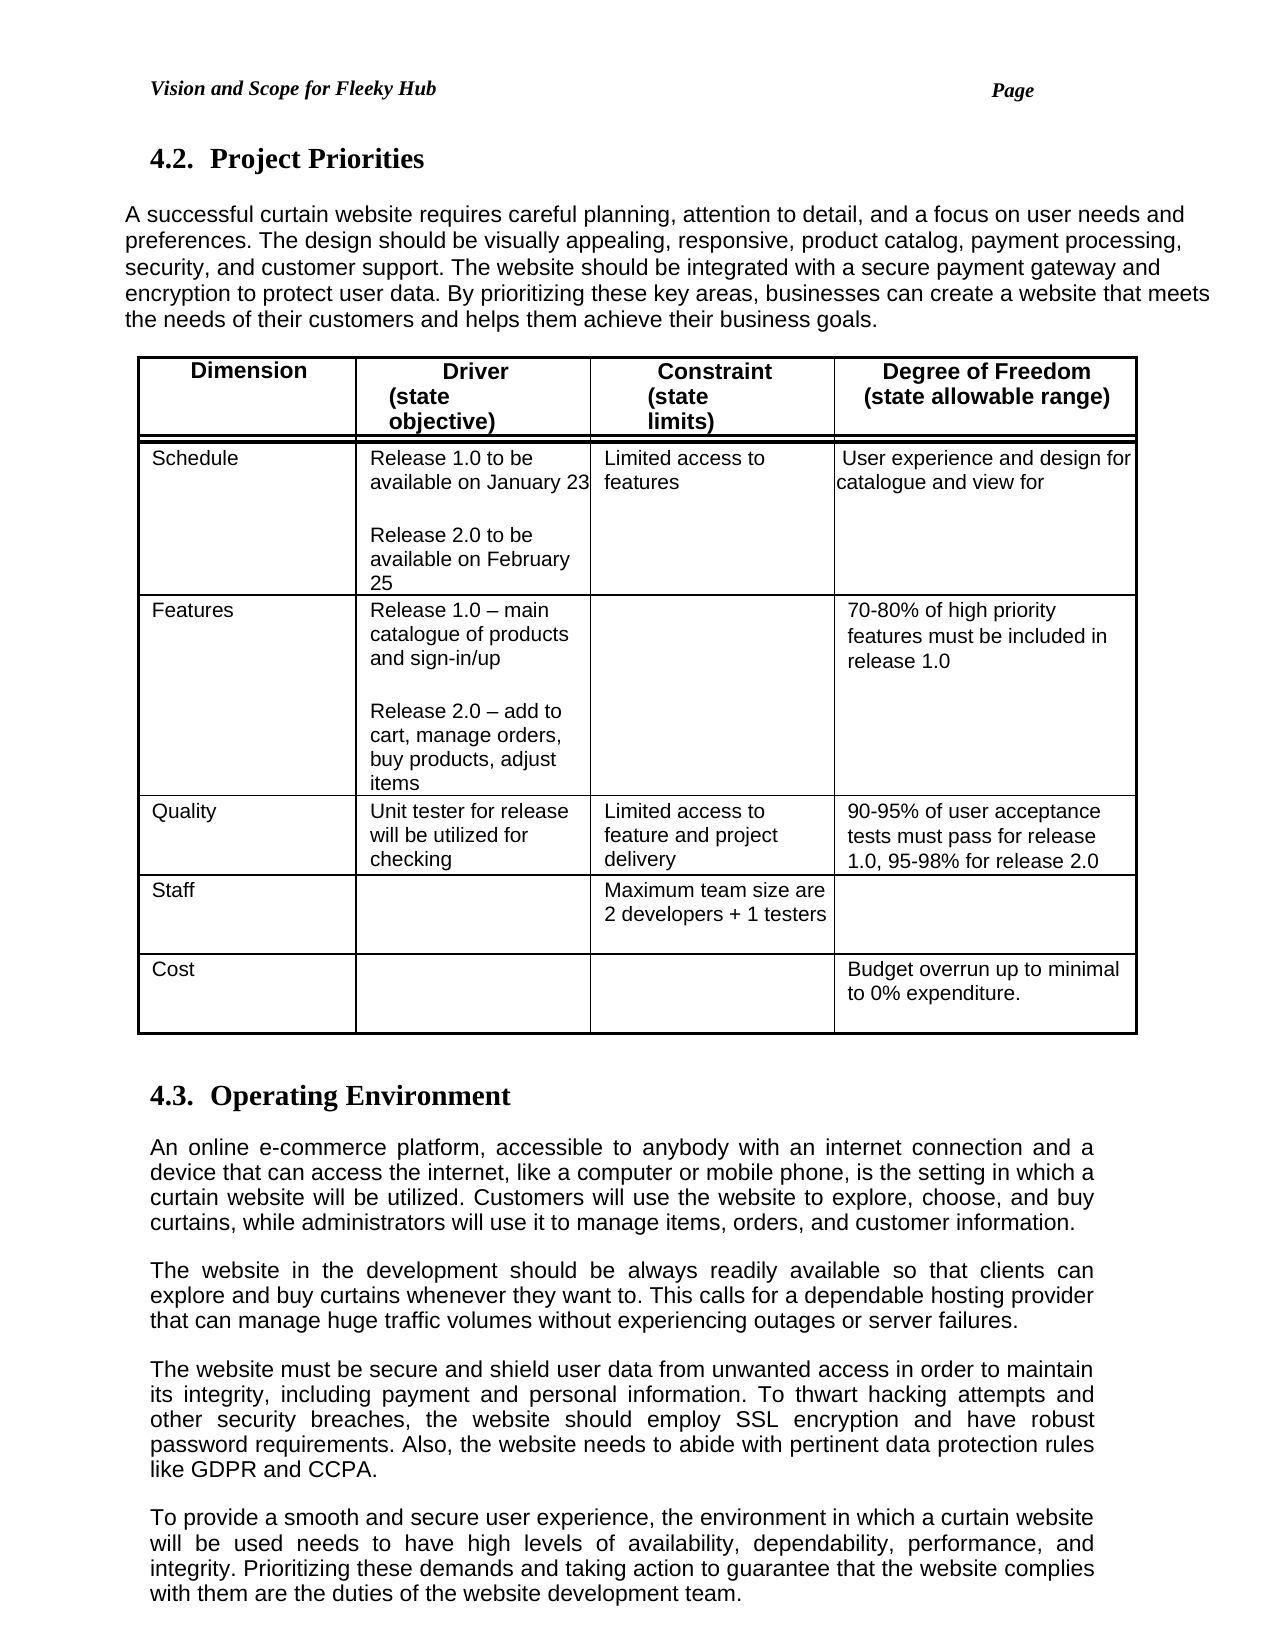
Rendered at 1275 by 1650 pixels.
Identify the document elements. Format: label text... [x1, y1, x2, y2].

text The website in the development should be always readily available so that clients can explore and buy curtains whenever they want to. This calls for a dependable hosting provider that can manage huge traffic volumes without experiencing outages or server failures. [150, 1259, 1095, 1334]
table_cell [357, 955, 590, 1032]
table_cell Release 1.0 to be available on January 23 Release 2.0 to be available on February 25 [357, 444, 590, 594]
text A successful curtain website requires careful planning, attention to detail, and a focus on user needs and preferences. The design should be visually appealing, responsive, product catalog, payment processing, security, and customer support. The website should be integrated with a secure payment gateway and encryption to protect user data. By prioritizing these key areas, businesses can create a website that meets the needs of their customers and helps them achieve their business goals. [125, 201, 1219, 333]
table_cell Budget overrun up to minimal to 0% expenditure. [835, 955, 1135, 1032]
subtitle Project Priorities [150, 141, 1219, 175]
text An online e-commerce platform, accessible to anybody with an internet connection and a device that can access the internet, like a computer or mobile phone, is the setting in which a curtain website will be utilized. Customers will use the website to explore, choose, and buy curtains, while administrators will use it to manage items, orders, and customer information. [150, 1135, 1095, 1235]
table_cell Cost [140, 955, 355, 1032]
table_header Degree of Freedom (state allowable range) [835, 359, 1135, 434]
table_cell [591, 955, 834, 1032]
subtitle Operating Environment [150, 1078, 1219, 1112]
table_cell Quality [140, 796, 355, 874]
table_cell Limited access to feature and project delivery [591, 796, 834, 874]
table_cell Features [140, 596, 355, 795]
table_header Driver (state objective) [357, 359, 590, 434]
table_header Dimension [140, 359, 355, 434]
table_cell Unit tester for release will be utilized for checking [357, 796, 590, 874]
table_cell User experience and design for catalogue and view for [835, 444, 1135, 594]
table_cell 90-95% of user acceptance tests must pass for release 1.0, 95-98% for release 2.0 [835, 796, 1135, 874]
table_cell Limited access to features [591, 444, 834, 594]
table_cell Staff [140, 876, 355, 953]
text The website must be secure and shield user data from unwanted access in order to maintain its integrity, including payment and personal information. To thwart hacking attempts and other security breaches, the website should employ SSL encryption and have robust password requirements. Also, the website needs to abide with pertinent data protection rules like GDPR and CCPA. [150, 1357, 1095, 1482]
table_cell 70-80% of high priority features must be included in release 1.0 [835, 596, 1135, 795]
table_cell [835, 876, 1135, 953]
table_header Constraint (state limits) [591, 359, 834, 434]
text To provide a smooth and secure user experience, the environment in which a curtain website will be used needs to have high levels of availability, dependability, performance, and integrity. Prioritizing these demands and taking action to guarantee that the website complies with them are the duties of the website development team. [150, 1506, 1095, 1606]
table_cell Release 1.0 – main catalogue of products and sign-in/up Release 2.0 – add to cart, manage orders, buy products, adjust items [357, 596, 590, 795]
table_cell Schedule [140, 444, 355, 594]
table_cell [591, 596, 834, 795]
table_cell [357, 876, 590, 953]
table_cell Maximum team size are 2 developers + 1 testers [591, 876, 834, 953]
